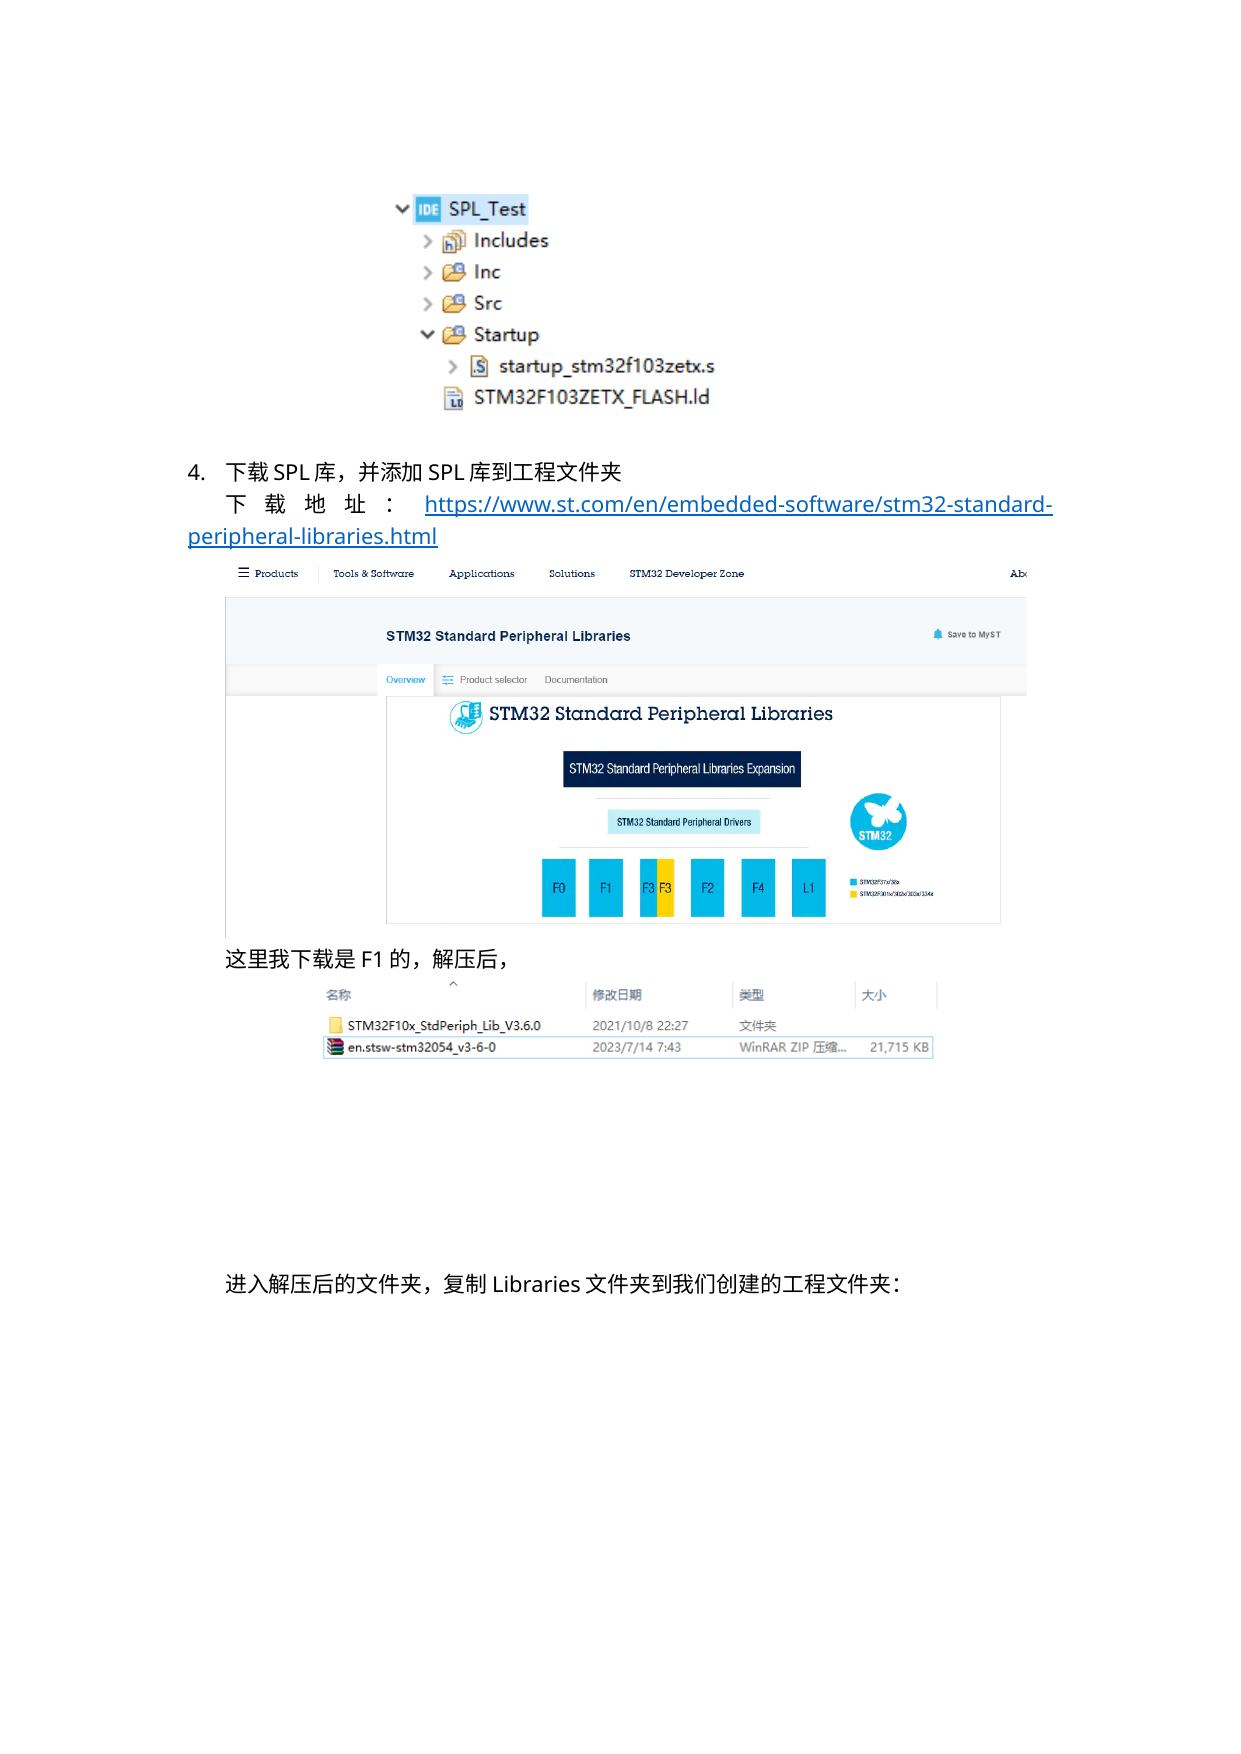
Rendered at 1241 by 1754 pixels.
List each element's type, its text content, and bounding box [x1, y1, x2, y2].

list 下载SPL库，并添加SPL库到工程文件夹 [187, 454, 1053, 487]
text 下载地址：https://www.st.com/en/embedded-software/stm32-standard-peripheral-libraries.html [187, 487, 1053, 552]
text 这里我下载是F1的，解压后， [187, 942, 1053, 974]
picture [388, 194, 853, 412]
picture [311, 974, 967, 1254]
text 进入解压后的文件夹，复制Libraries文件夹到我们创建的工程文件夹： [187, 1267, 1053, 1299]
picture [225, 552, 1027, 938]
